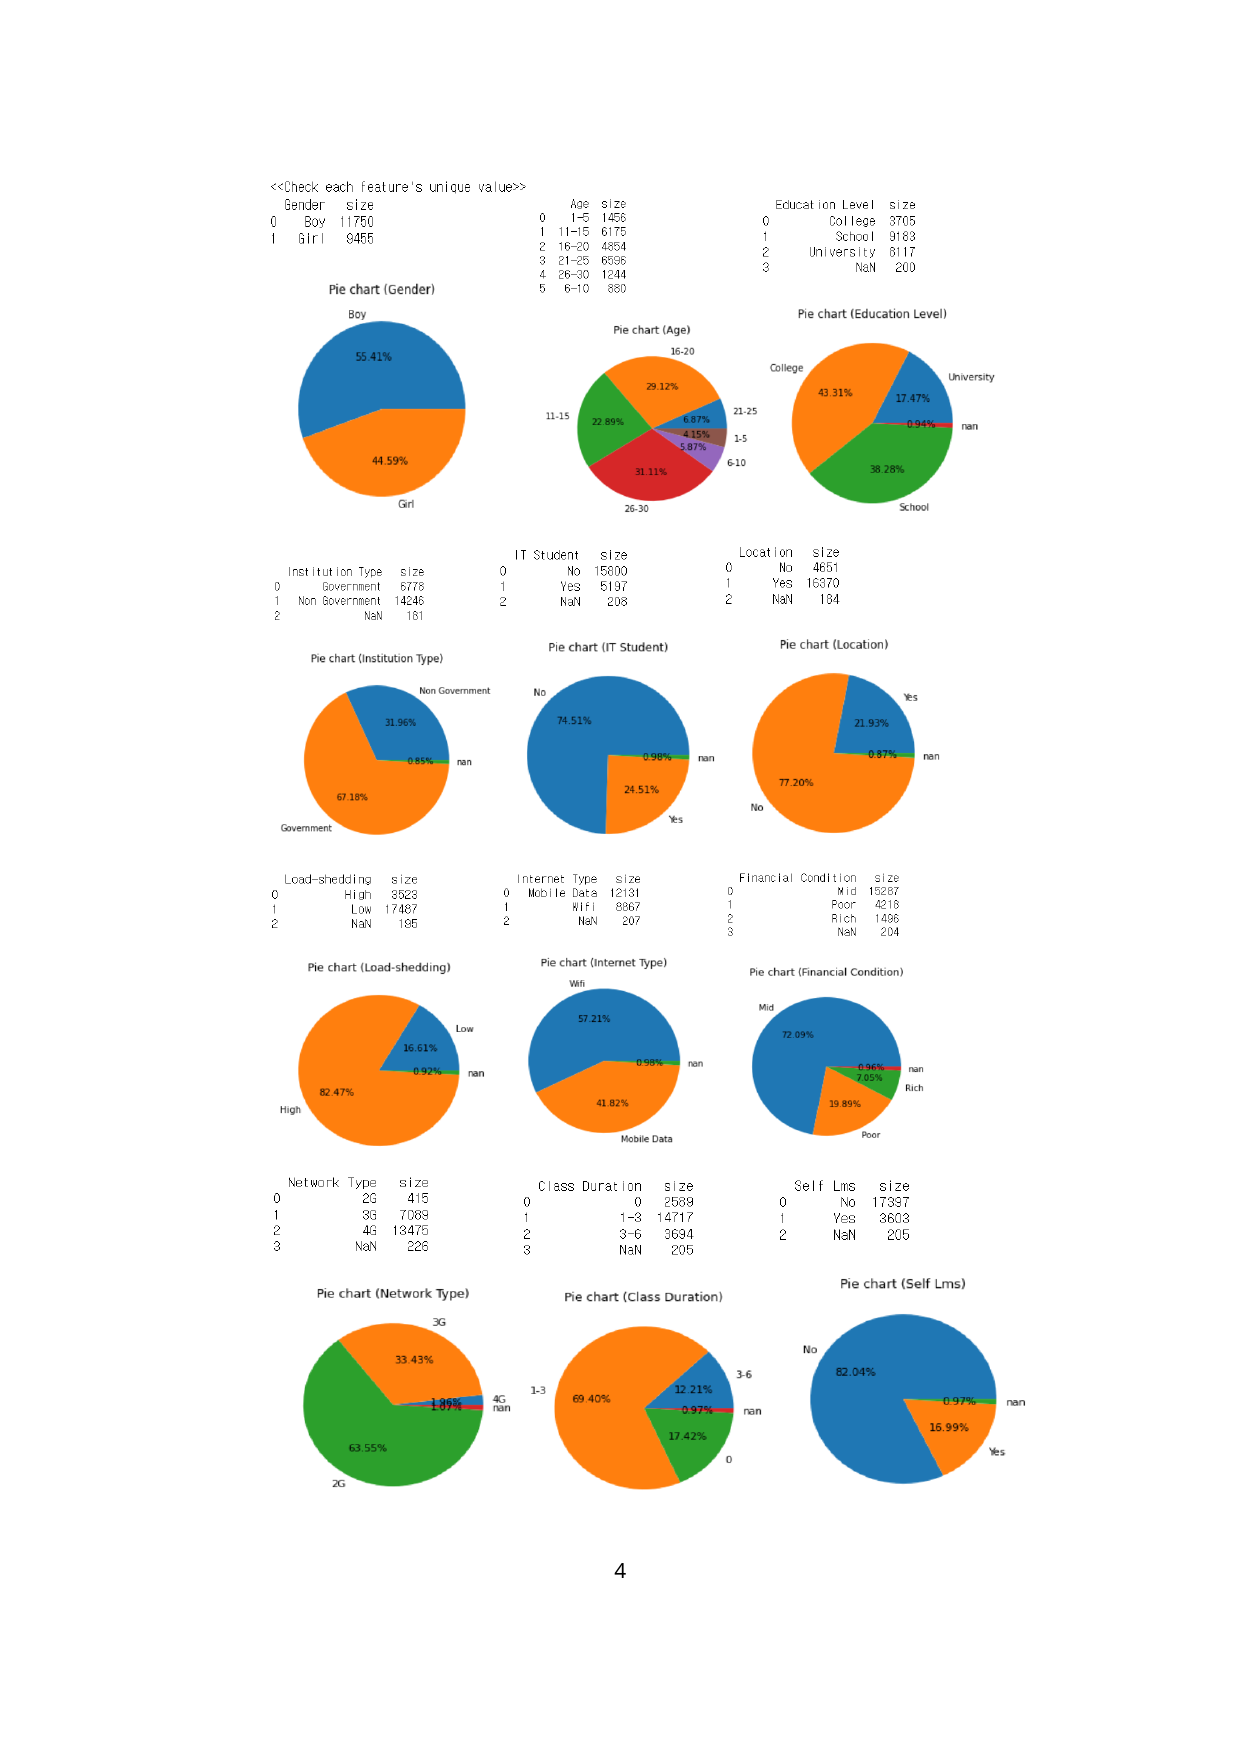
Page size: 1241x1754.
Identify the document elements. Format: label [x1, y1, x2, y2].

picture [266, 538, 944, 849]
picture [266, 868, 487, 1152]
picture [266, 177, 998, 520]
picture [266, 1170, 1031, 1496]
picture [722, 868, 927, 1152]
picture [496, 867, 712, 1152]
